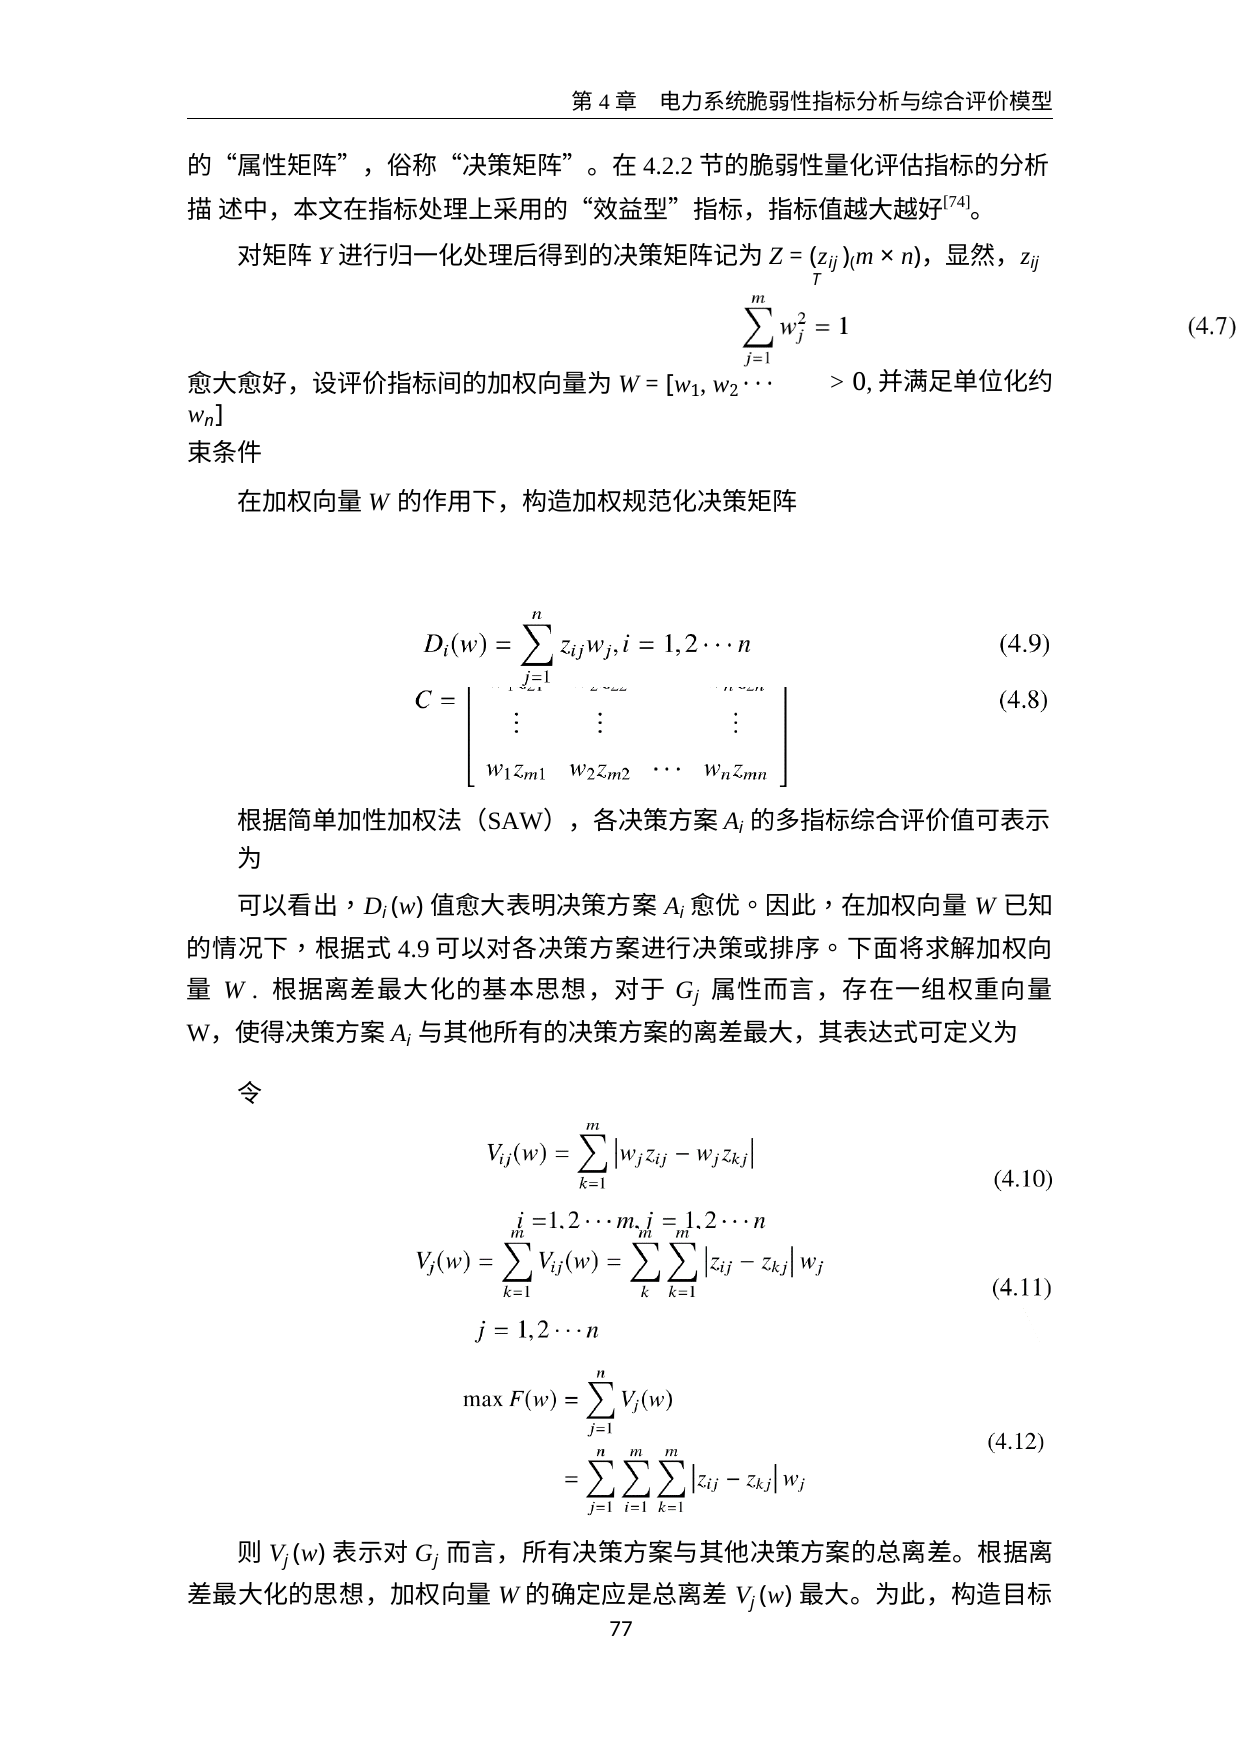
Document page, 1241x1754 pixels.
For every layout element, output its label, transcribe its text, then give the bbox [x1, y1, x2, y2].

text 可以看出，Di (w) 值愈大表明决策方案 Ai 愈优。因此，在加权向量 W 已知 的情况下，根据式4.9可以对各决策方案进行决策或排序。下面将求解加权向量 W . 根据离差最大化的基本思想，对于 Gj 属性而言，存在一组权重向量 W，使得决策方案 Ai 与其他所有的决策方案的离差最大，其表达式可定义为 [186, 887, 1053, 1051]
picture [403, 610, 1051, 790]
text 的“属性矩阵”，俗称“决策矩阵”。在 4.2.2 节的脆弱性量化评估指标的分析描 述中，本文在指标处理上采用的“效益型”指标，指标值越大越好[74]。 [187, 146, 1053, 225]
text 在加权向量 W 的作用下，构造加权规范化决策矩阵 [237, 481, 1065, 517]
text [187, 1127, 1053, 1613]
text > 0, 并满足单位化约 [830, 368, 1065, 396]
text 对矩阵 Y 进行归一化处理后得到的决策矩阵记为 Z = (zij )(m × n)，显然，zij [237, 236, 1065, 274]
text 束条件 [187, 432, 809, 468]
text 愈大愈好，设评价指标间的加权向量为 W = [w1, w2 · · · wn] [187, 286, 809, 429]
picture [407, 1119, 1055, 1343]
text 令 [237, 1073, 1065, 1109]
picture [453, 1367, 1049, 1516]
picture [737, 289, 1240, 368]
